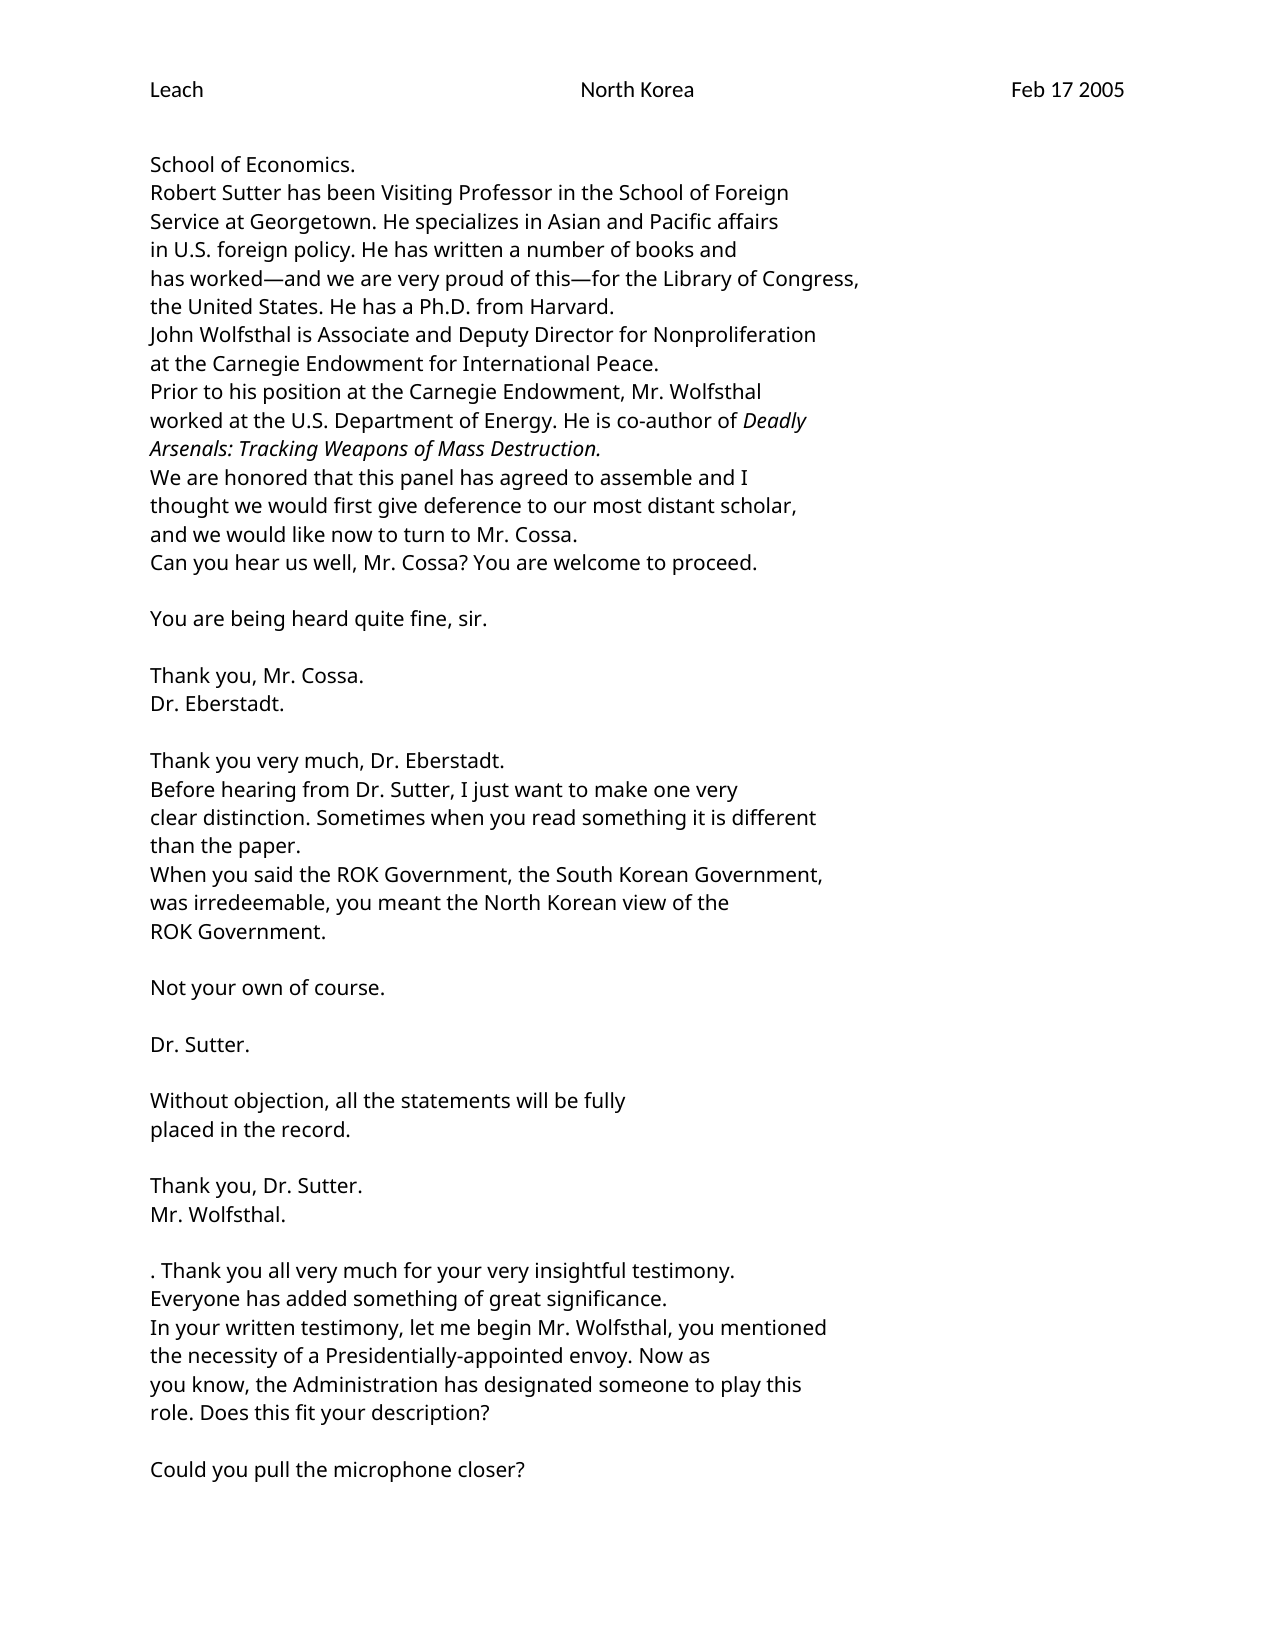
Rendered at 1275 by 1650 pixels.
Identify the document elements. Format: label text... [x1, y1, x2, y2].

text John Wolfsthal is Associate and Deputy Director for Nonproliferation [150, 321, 1125, 349]
text and we would like now to turn to Mr. Cossa. [150, 520, 1125, 548]
text in U.S. foreign policy. He has written a number of books and [150, 235, 1125, 264]
text Arsenals: Tracking Weapons of Mass Destruction. [150, 434, 1125, 463]
text ROK Government. [150, 917, 1125, 945]
text Thank you, Mr. Cossa. [150, 661, 1125, 689]
text than the paper. [150, 832, 1125, 860]
text When you said the ROK Government, the South Korean Government, [150, 860, 1125, 888]
text Dr. Eberstadt. [150, 689, 1125, 718]
text Without objection, all the statements will be fully [150, 1086, 1125, 1115]
text was irredeemable, you meant the North Korean view of the [150, 888, 1125, 917]
text In your written testimony, let me begin Mr. Wolfsthal, you mentioned [150, 1313, 1125, 1341]
text the necessity of a Presidentially-appointed envoy. Now as [150, 1341, 1125, 1370]
text the United States. He has a Ph.D. from Harvard. [150, 292, 1125, 321]
text clear distinction. Sometimes when you read something it is different [150, 803, 1125, 832]
text Prior to his position at the Carnegie Endowment, Mr. Wolfsthal [150, 377, 1125, 406]
text We are honored that this panel has agreed to assemble and I [150, 463, 1125, 491]
text Thank you, Dr. Sutter. [150, 1171, 1125, 1200]
text Not your own of course. [150, 973, 1125, 1002]
text Service at Georgetown. He specializes in Asian and Pacific affairs [150, 207, 1125, 235]
text worked at the U.S. Department of Energy. He is co-author of Deadly [150, 406, 1125, 434]
text at the Carnegie Endowment for International Peace. [150, 349, 1125, 377]
text Before hearing from Dr. Sutter, I just want to make one very [150, 775, 1125, 803]
text School of Economics. [150, 150, 1125, 178]
text role. Does this fit your description? [150, 1398, 1125, 1427]
text Thank you very much, Dr. Eberstadt. [150, 746, 1125, 775]
text Robert Sutter has been Visiting Professor in the School of Foreign [150, 178, 1125, 207]
text you know, the Administration has designated someone to play this [150, 1370, 1125, 1398]
text has worked—and we are very proud of this—for the Library of Congress, [150, 264, 1125, 292]
text placed in the record. [150, 1115, 1125, 1143]
text thought we would first give deference to our most distant scholar, [150, 491, 1125, 520]
text Mr. Wolfsthal. [150, 1200, 1125, 1228]
text Could you pull the microphone closer? [150, 1455, 1125, 1483]
text Dr. Sutter. [150, 1030, 1125, 1058]
text You are being heard quite fine, sir. [150, 604, 1125, 633]
text . Thank you all very much for your very insightful testimony. [150, 1256, 1125, 1284]
text Can you hear us well, Mr. Cossa? You are welcome to proceed. [150, 548, 1125, 577]
text Everyone has added something of great significance. [150, 1284, 1125, 1313]
